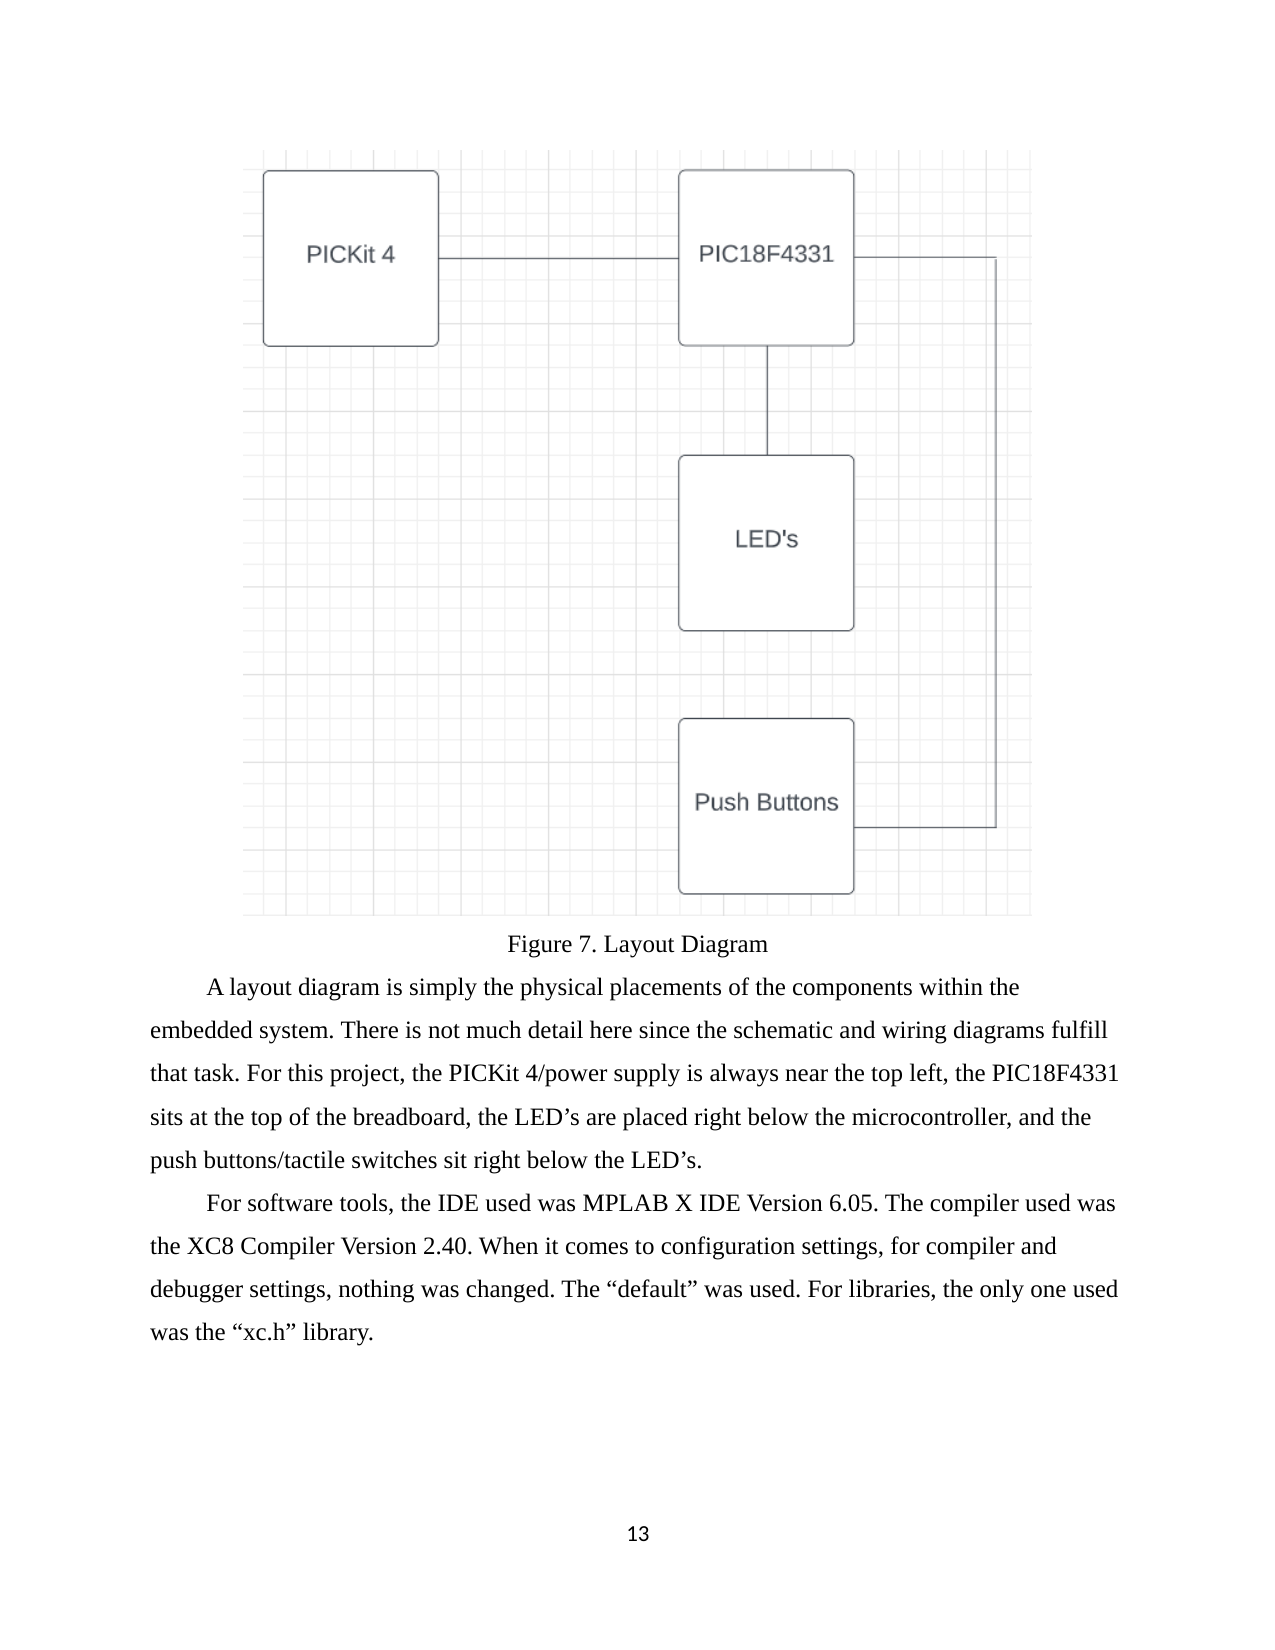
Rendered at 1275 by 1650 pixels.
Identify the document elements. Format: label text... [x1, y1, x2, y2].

text Figure 7. Layout Diagram [150, 929, 1125, 958]
text A layout diagram is simply the physical placements of the components within the embedded system. There is not much detail here since the schematic and wiring diagrams fulfill that task. For this project, the PICKit 4/power supply is always near the top left, the PIC18F4331 sits at the top of the breadboard, the LED’s are placed right below the microcontroller, and the push buttons/tactile switches sit right below the LED’s. [150, 972, 1125, 1173]
text For software tools, the IDE used was MPLAB X IDE Version 6.05. The compiler used was the XC8 Compiler Version 2.40. When it comes to configuration settings, for compiler and debugger settings, nothing was changed. The “default” was used. For libraries, the only one used was the “xc.h” library. [150, 1188, 1125, 1346]
picture [243, 150, 1032, 916]
